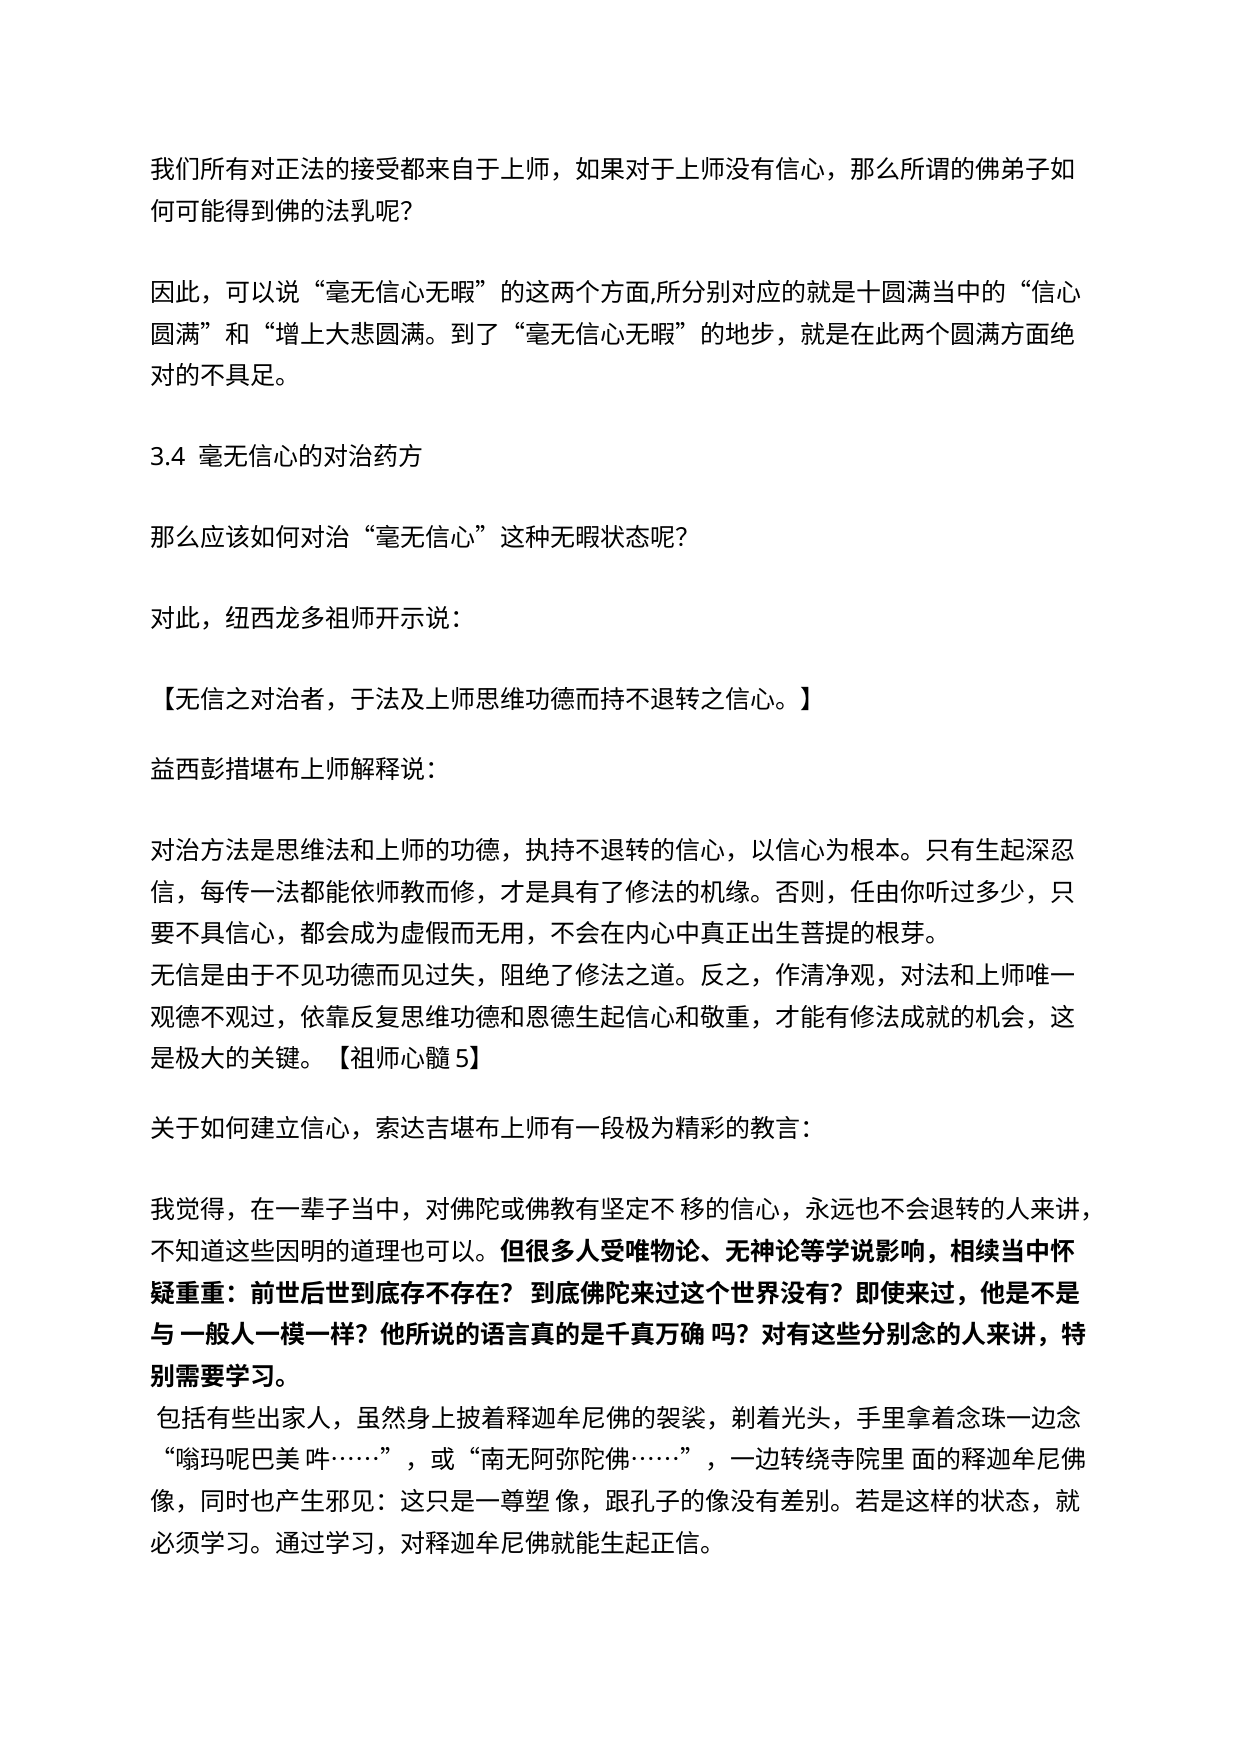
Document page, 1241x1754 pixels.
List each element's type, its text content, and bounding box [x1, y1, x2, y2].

text 3.4 毫无信心的对治药方 [150, 437, 1090, 473]
text 【无信之对治者，于法及上师思维功德而持不退转之信心。】 [150, 679, 1090, 746]
text 那么应该如何对治“毫无信心”这种无暇状态呢？ [150, 517, 1090, 554]
text 因此，可以说“毫无信心无暇”的这两个方面,所分别对应的就是十圆满当中的“信心圆满”和“增上大悲圆满。到了“毫无信心无暇”的地步，就是在此两个圆满方面绝对的不具足。 [150, 272, 1090, 392]
text 益西彭措堪布上师解释说： [150, 749, 1090, 786]
text 对此，纽西龙多祖师开示说： [150, 598, 1090, 634]
text 关于如何建立信心，索达吉堪布上师有一段极为精彩的教言： [150, 1109, 1090, 1145]
text 我们所有对正法的接受都来自于上师，如果对于上师没有信心，那么所谓的佛弟子如何可能得到佛的法乳呢？ [150, 150, 1090, 228]
text 我觉得，在一辈子当中，对佛陀或佛教有坚定不 移的信心，永远也不会退转的人来讲，不知道这些因明的道理也可以。但很多人受唯物论、无神论等学说影响，相续当中怀疑重重：前世后世到底存不存在？ 到底佛陀来过这个世界没有？即使来过，他是不是与 一般人一模一样？他所说的语言真的是千真万确 吗？对有这些分别念的人来讲，特别需要学习。 [150, 1190, 1090, 1393]
text 包括有些出家人，虽然身上披着释迦牟尼佛的袈裟，剃着光头，手里拿着念珠一边念“嗡玛呢巴美 吽……”，或“南无阿弥陀佛……”，一边转绕寺院里 面的释迦牟尼佛像，同时也产生邪见：这只是一尊塑 像，跟孔子的像没有差别。若是这样的状态，就必须学习。通过学习，对释迦牟尼佛就能生起正信。 [150, 1398, 1090, 1559]
text 对治方法是思维法和上师的功德，执持不退转的信心，以信心为根本。只有生起深忍信，每传一法都能依师教而修，才是具有了修法的机缘。否则，任由你听过多少，只要不具信心，都会成为虚假而无用，不会在内心中真正出生菩提的根芽。 无信是由于不见功德而见过失，阻绝了修法之道。反之，作清净观，对法和上师唯一观德不观过，依靠反复思维功德和恩德生起信心和敬重，才能有修法成就的机会，这是极大的关键。【祖师心髓5】 [150, 830, 1090, 1105]
